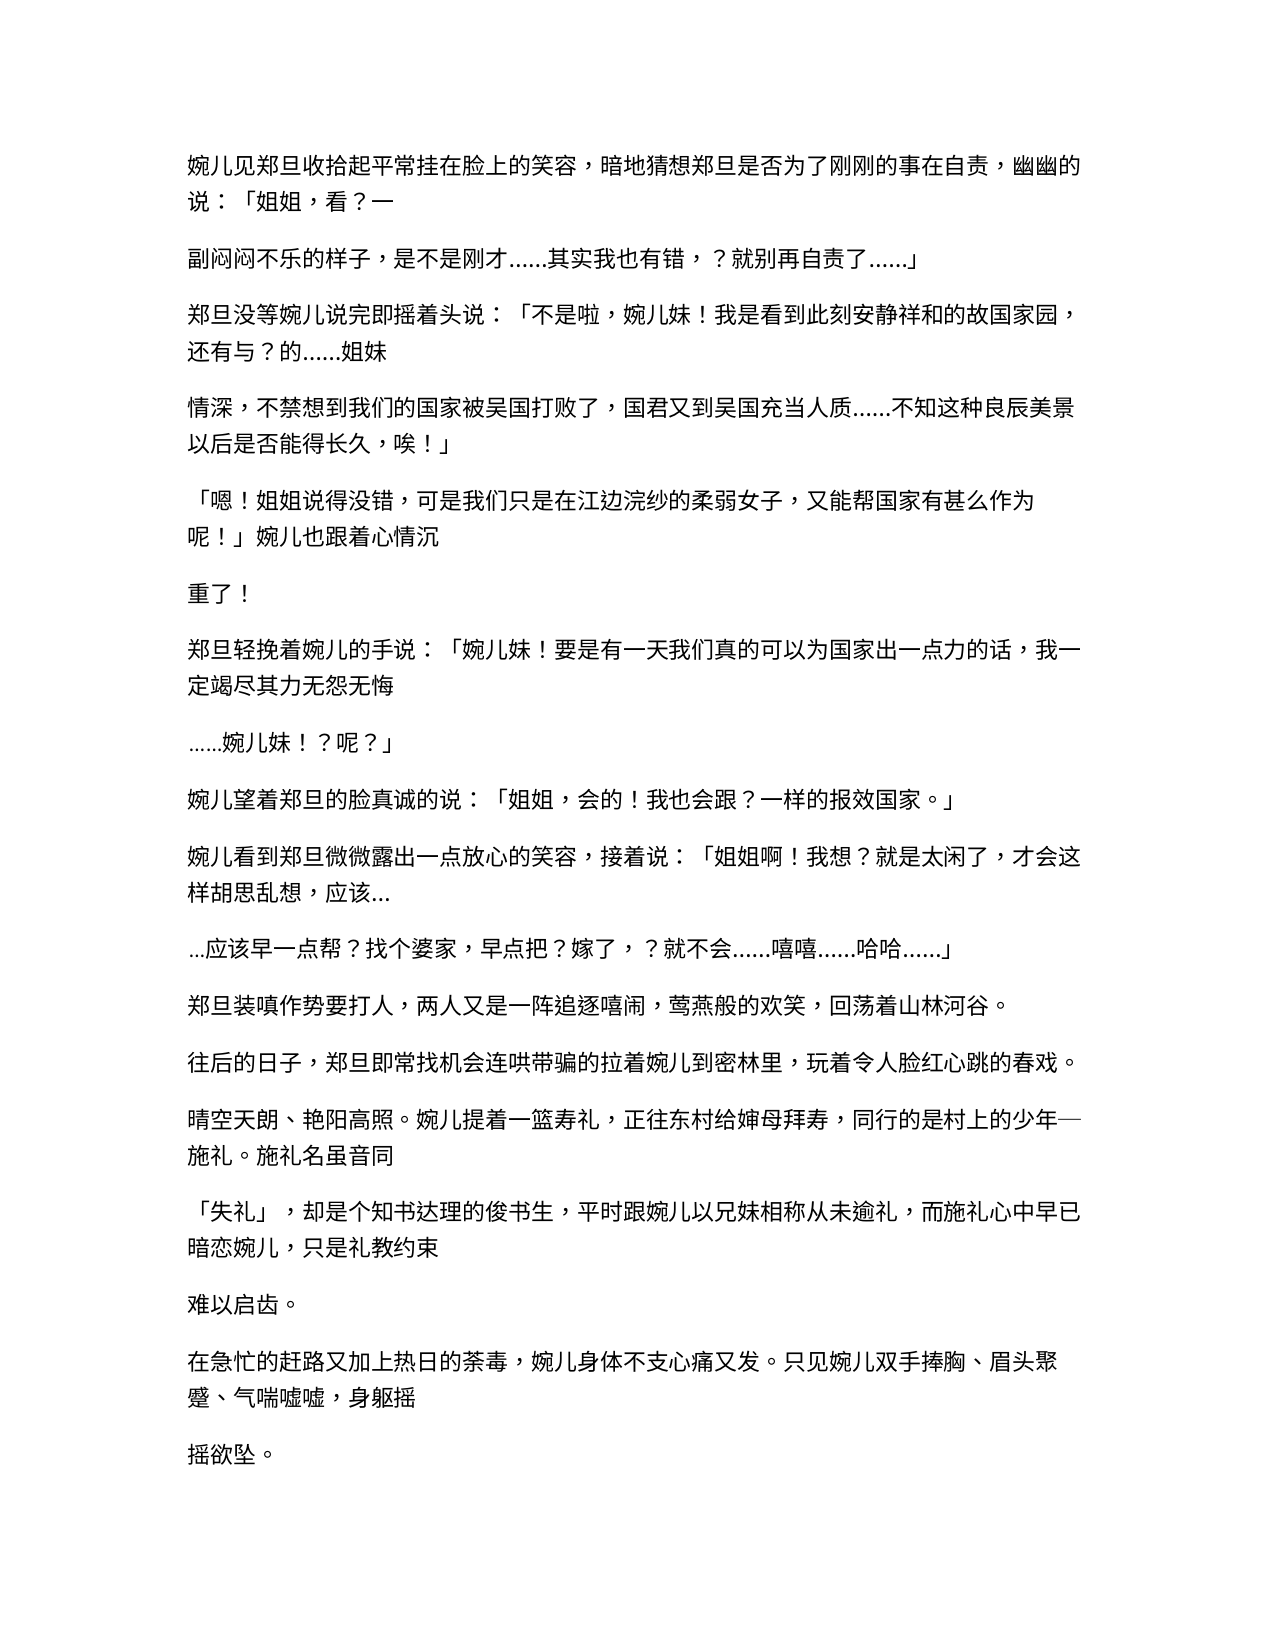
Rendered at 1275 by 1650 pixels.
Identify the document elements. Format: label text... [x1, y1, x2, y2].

text 郑旦装嗔作势要打人，两人又是一阵追逐嘻闹，莺燕般的欢笑，回荡着山林河谷。 [187, 990, 1087, 1021]
text 在急忙的赶路又加上热日的荼毒，婉儿身体不支心痛又发。只见婉儿双手捧胸、眉头聚蹙、气喘嘘嘘，身躯摇 [187, 1346, 1087, 1413]
text ……婉儿妹！？呢？」 [187, 727, 1087, 758]
text 婉儿见郑旦收拾起平常挂在脸上的笑容，暗地猜想郑旦是否为了刚刚的事在自责，幽幽的说：「姐姐，看？一 [187, 150, 1087, 217]
text 郑旦没等婉儿说完即摇着头说：「不是啦，婉儿妹！我是看到此刻安静祥和的故国家园，还有与？的……姐妹 [187, 299, 1087, 367]
text …应该早一点帮？找个婆家，早点把？嫁了，？就不会……嘻嘻……哈哈……」 [187, 933, 1087, 964]
text 婉儿望着郑旦的脸真诚的说：「姐姐，会的！我也会跟？一样的报效国家。」 [187, 784, 1087, 815]
text 难以启齿。 [187, 1289, 1087, 1320]
text 重了！ [187, 578, 1087, 609]
text 婉儿看到郑旦微微露出一点放心的笑容，接着说：「姐姐啊！我想？就是太闲了，才会这样胡思乱想，应该… [187, 841, 1087, 908]
text 郑旦轻挽着婉儿的手说：「婉儿妹！要是有一天我们真的可以为国家出一点力的话，我一定竭尽其力无怨无悔 [187, 634, 1087, 702]
text 情深，不禁想到我们的国家被吴国打败了，国君又到吴国充当人质……不知这种良辰美景以后是否能得长久，唉！」 [187, 392, 1087, 459]
text 副闷闷不乐的样子，是不是刚才……其实我也有错，？就别再自责了……」 [187, 243, 1087, 274]
text 摇欲坠。 [187, 1438, 1087, 1470]
text 「失礼」，却是个知书达理的俊书生，平时跟婉儿以兄妹相称从未逾礼，而施礼心中早已暗恋婉儿，只是礼教约束 [187, 1196, 1087, 1263]
text 「嗯！姐姐说得没错，可是我们只是在江边浣纱的柔弱女子，又能帮国家有甚么作为呢！」婉儿也跟着心情沉 [187, 485, 1087, 552]
text 晴空天朗、艳阳高照。婉儿提着一篮寿礼，正往东村给婶母拜寿，同行的是村上的少年─施礼。施礼名虽音同 [187, 1104, 1087, 1171]
text 往后的日子，郑旦即常找机会连哄带骗的拉着婉儿到密林里，玩着令人脸红心跳的春戏。 [187, 1047, 1087, 1078]
